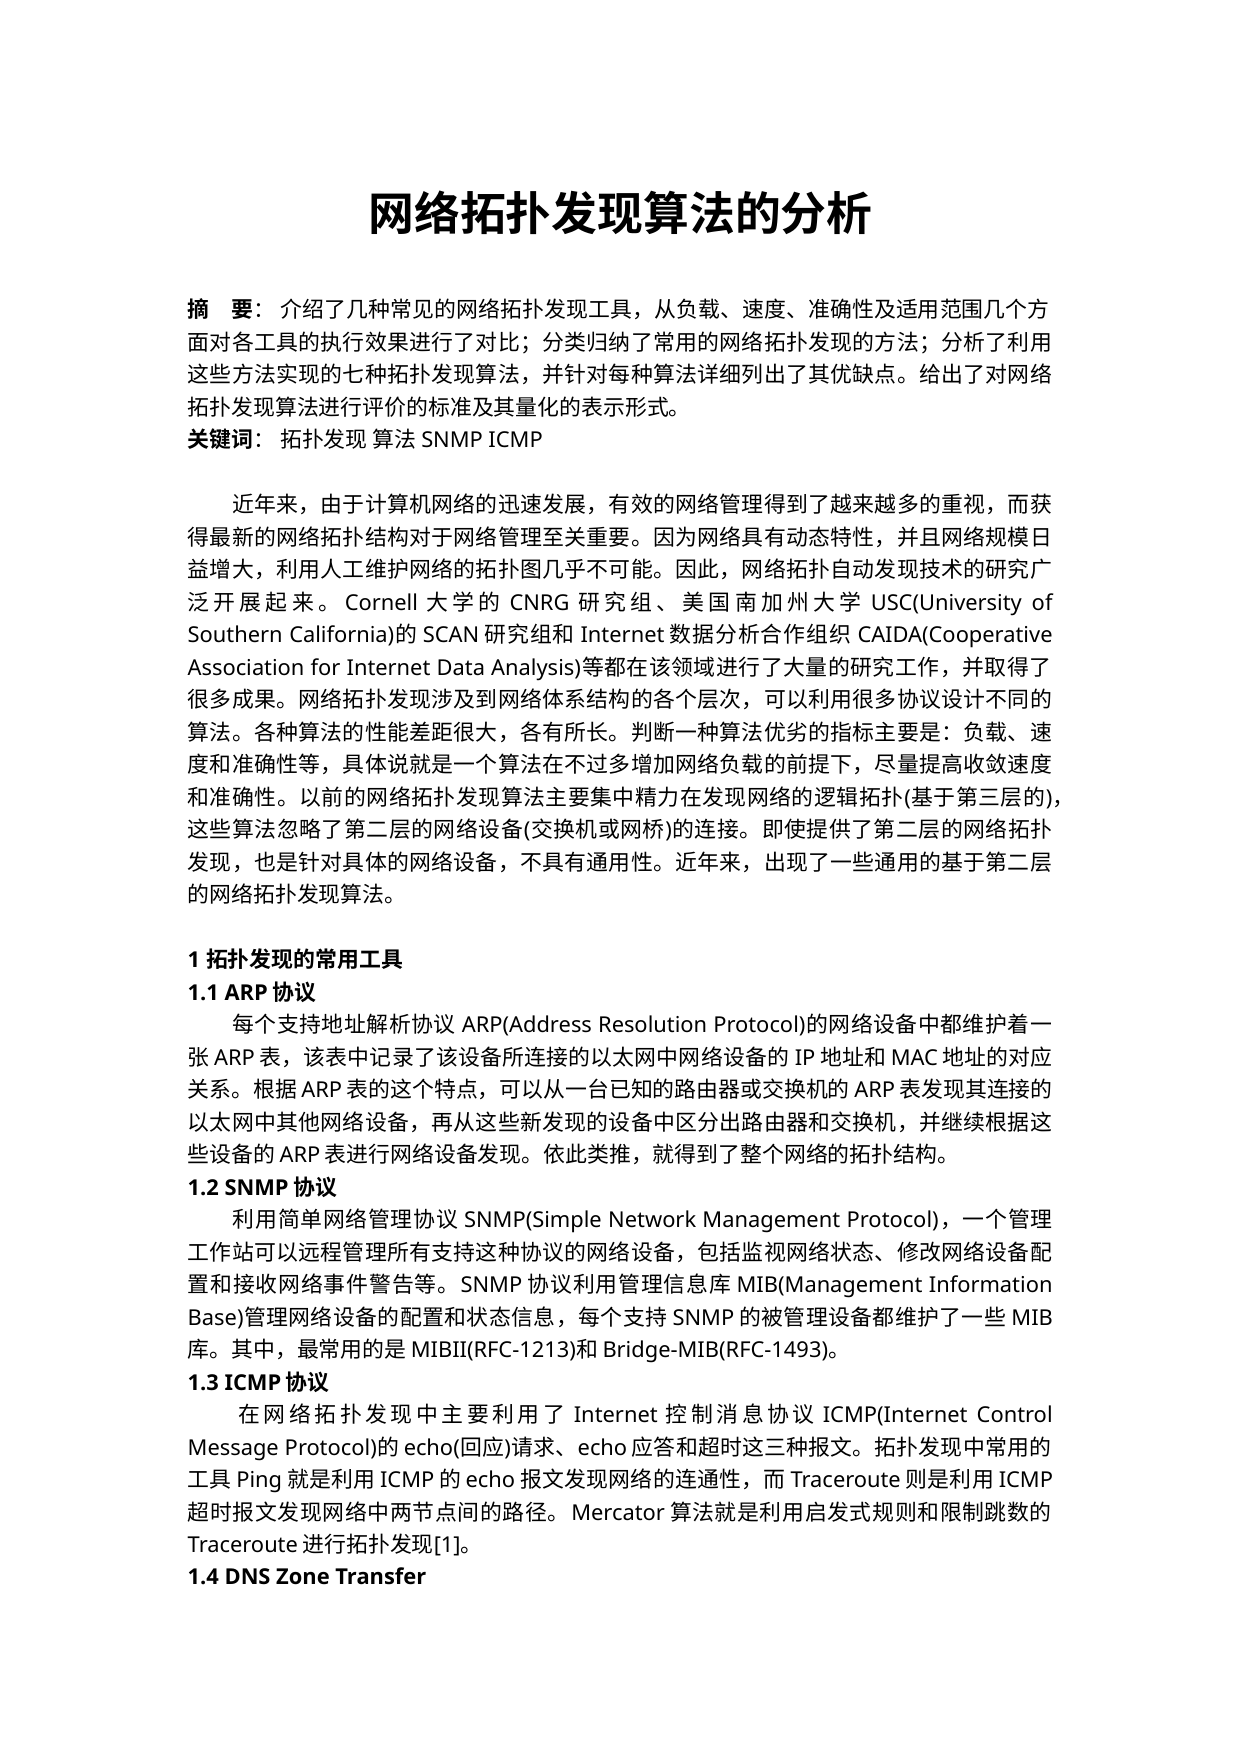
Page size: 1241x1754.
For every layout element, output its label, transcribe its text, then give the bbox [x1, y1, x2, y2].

text 网络拓扑发现算法的分析 [187, 162, 1053, 259]
text 近年来，由于计算机网络的迅速发展，有效的网络管理得到了越来越多的重视，而获得最新的网络拓扑结构对于网络管理至关重要。因为网络具有动态特性，并且网络规模日益增大，利用人工维护网络的拓扑图几乎不可能。因此，网络拓扑自动发现技术的研究广泛开展起来。Cornell大学的CNRG研究组、美国南加州大学USC(University of Southern California)的SCAN研究组和Internet数据分析合作组织CAIDA(Cooperative Association for Internet Data Analysis)等都在该领域进行了大量的研究工作，并取得了很多成果。网络拓扑发现涉及到网络体系结构的各个层次，可以利用很多协议设计不同的算法。各种算法的性能差距很大，各有所长。判断一种算法优劣的指标主要是：负载、速度和准确性等，具体说就是一个算法在不过多增加网络负载的前提下，尽量提高收敛速度和准确性。以前的网络拓扑发现算法主要集中精力在发现网络的逻辑拓扑(基于第三层的)，这些算法忽略了第二层的网络设备(交换机或网桥)的连接。即使提供了第二层的网络拓扑发现，也是针对具体的网络设备，不具有通用性。近年来，出现了一些通用的基于第二层的网络拓扑发现算法。 [187, 454, 1053, 909]
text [187, 909, 1053, 1592]
text 摘 要： 介绍了几种常见的网络拓扑发现工具，从负载、速度、准确性及适用范围几个方面对各工具的执行效果进行了对比；分类归纳了常用的网络拓扑发现的方法；分析了利用这些方法实现的七种拓扑发现算法，并针对每种算法详细列出了其优缺点。给出了对网络拓扑发现算法进行评价的标准及其量化的表示形式。 关键词： 拓扑发现 算法 SNMP ICMP [187, 292, 1053, 454]
